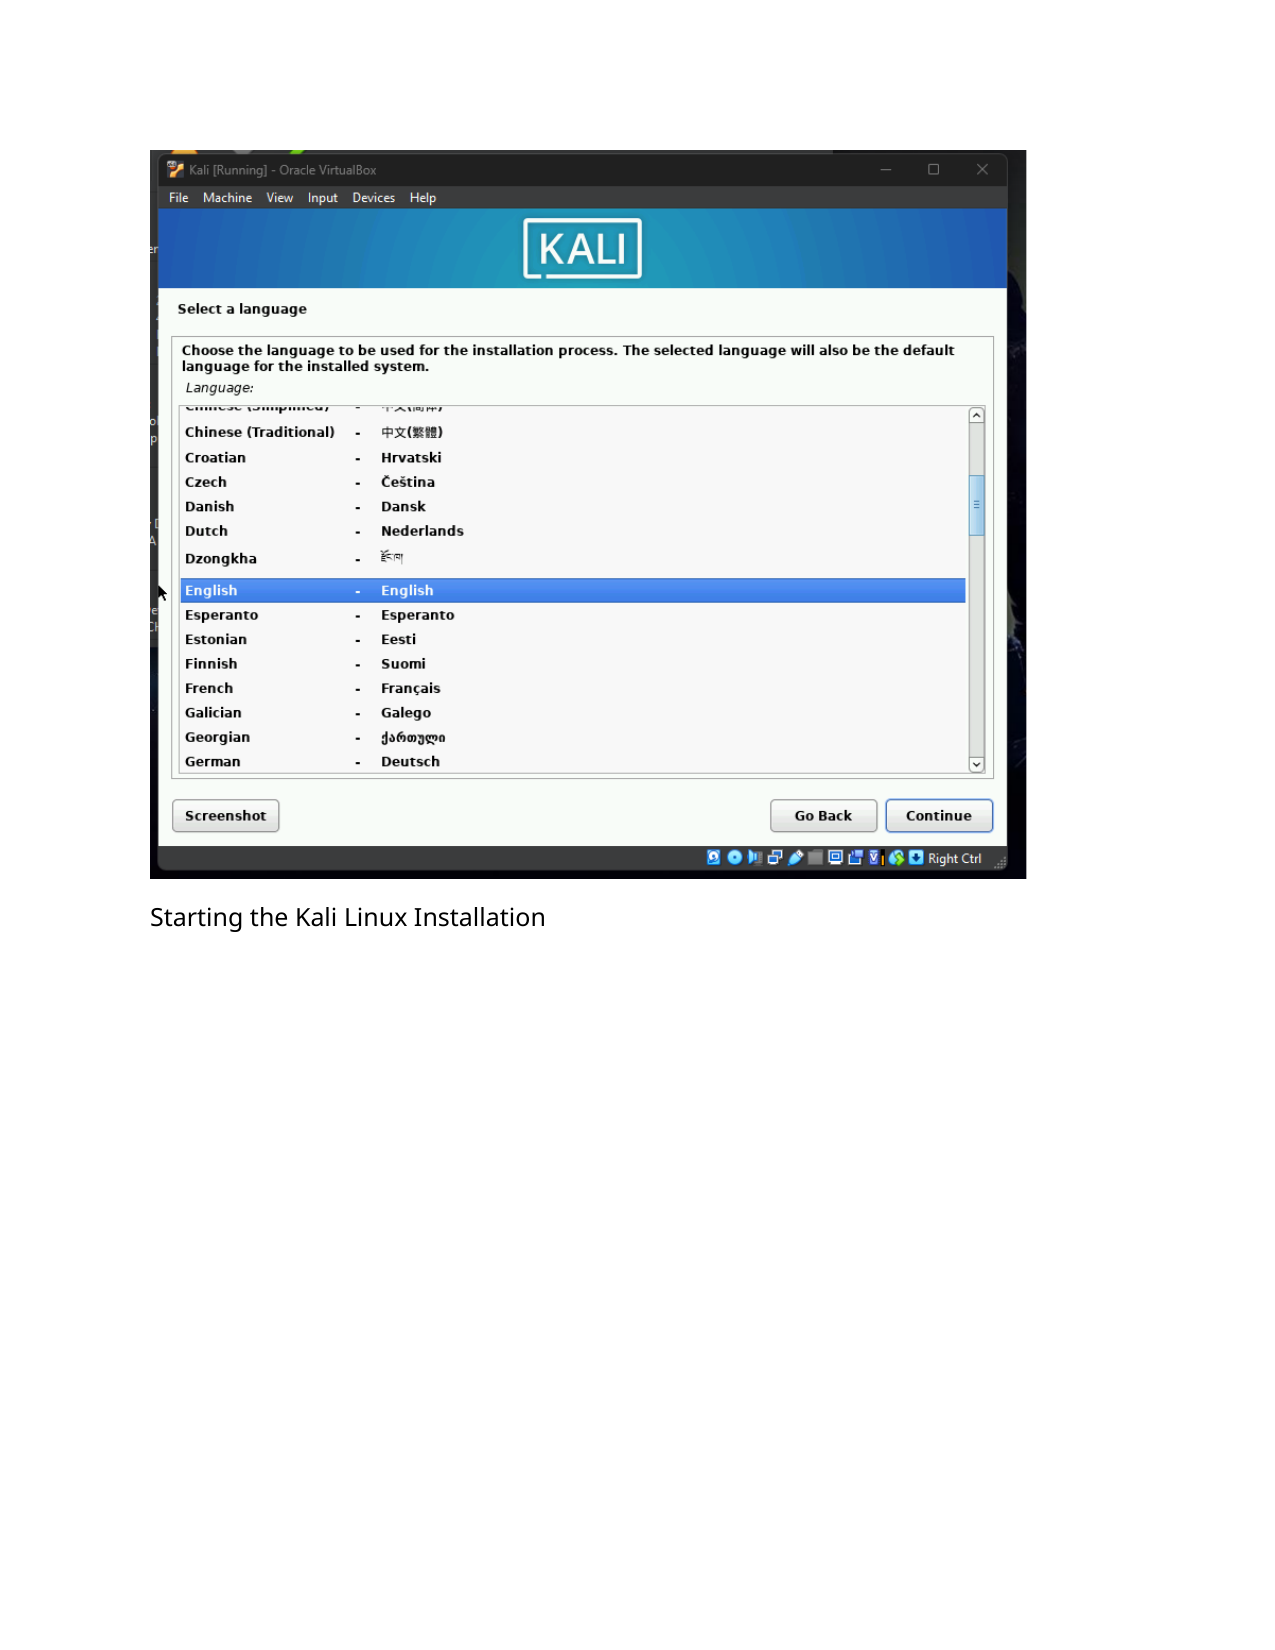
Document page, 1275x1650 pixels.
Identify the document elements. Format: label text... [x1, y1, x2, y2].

picture [150, 150, 1027, 879]
text Starting the Kali Linux Installation [150, 900, 1125, 934]
